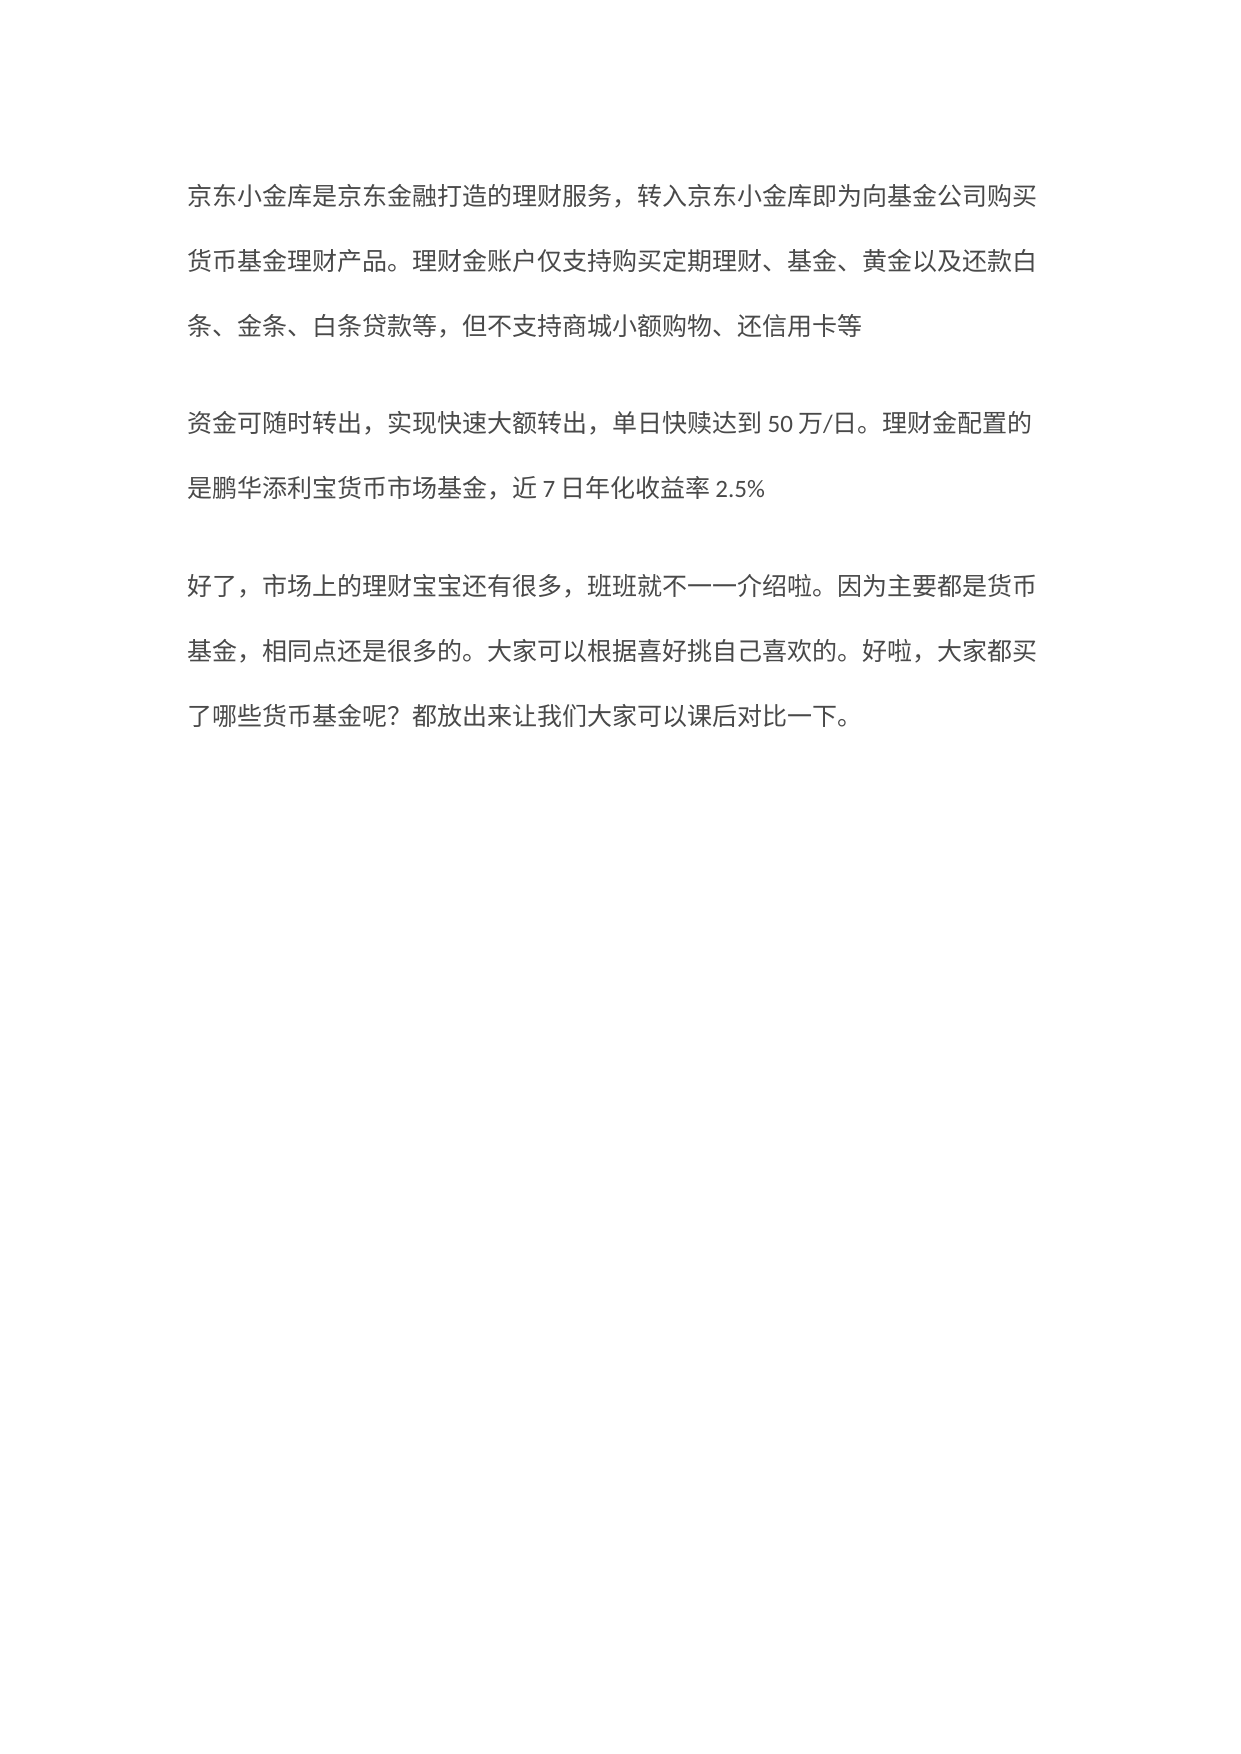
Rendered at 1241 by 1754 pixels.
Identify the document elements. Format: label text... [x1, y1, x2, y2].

text 好了，市场上的理财宝宝还有很多，班班就不一一介绍啦。因为主要都是货币基金，相同点还是很多的。大家可以根据喜好挑自己喜欢的。好啦，大家都买了哪些货币基金呢？都放出来让我们大家可以课后对比一下。 [187, 552, 1053, 747]
text 京东小金库是京东金融打造的理财服务，转入京东小金库即为向基金公司购买货币基金理财产品。理财金账户仅支持购买定期理财、基金、黄金以及还款白条、金条、白条贷款等，但不支持商城小额购物、还信用卡等 [187, 162, 1053, 357]
text 资金可随时转出，实现快速大额转出，单日快赎达到50万/日。理财金配置的是鹏华添利宝货币市场基金，近7日年化收益率2.5% [187, 389, 1053, 519]
